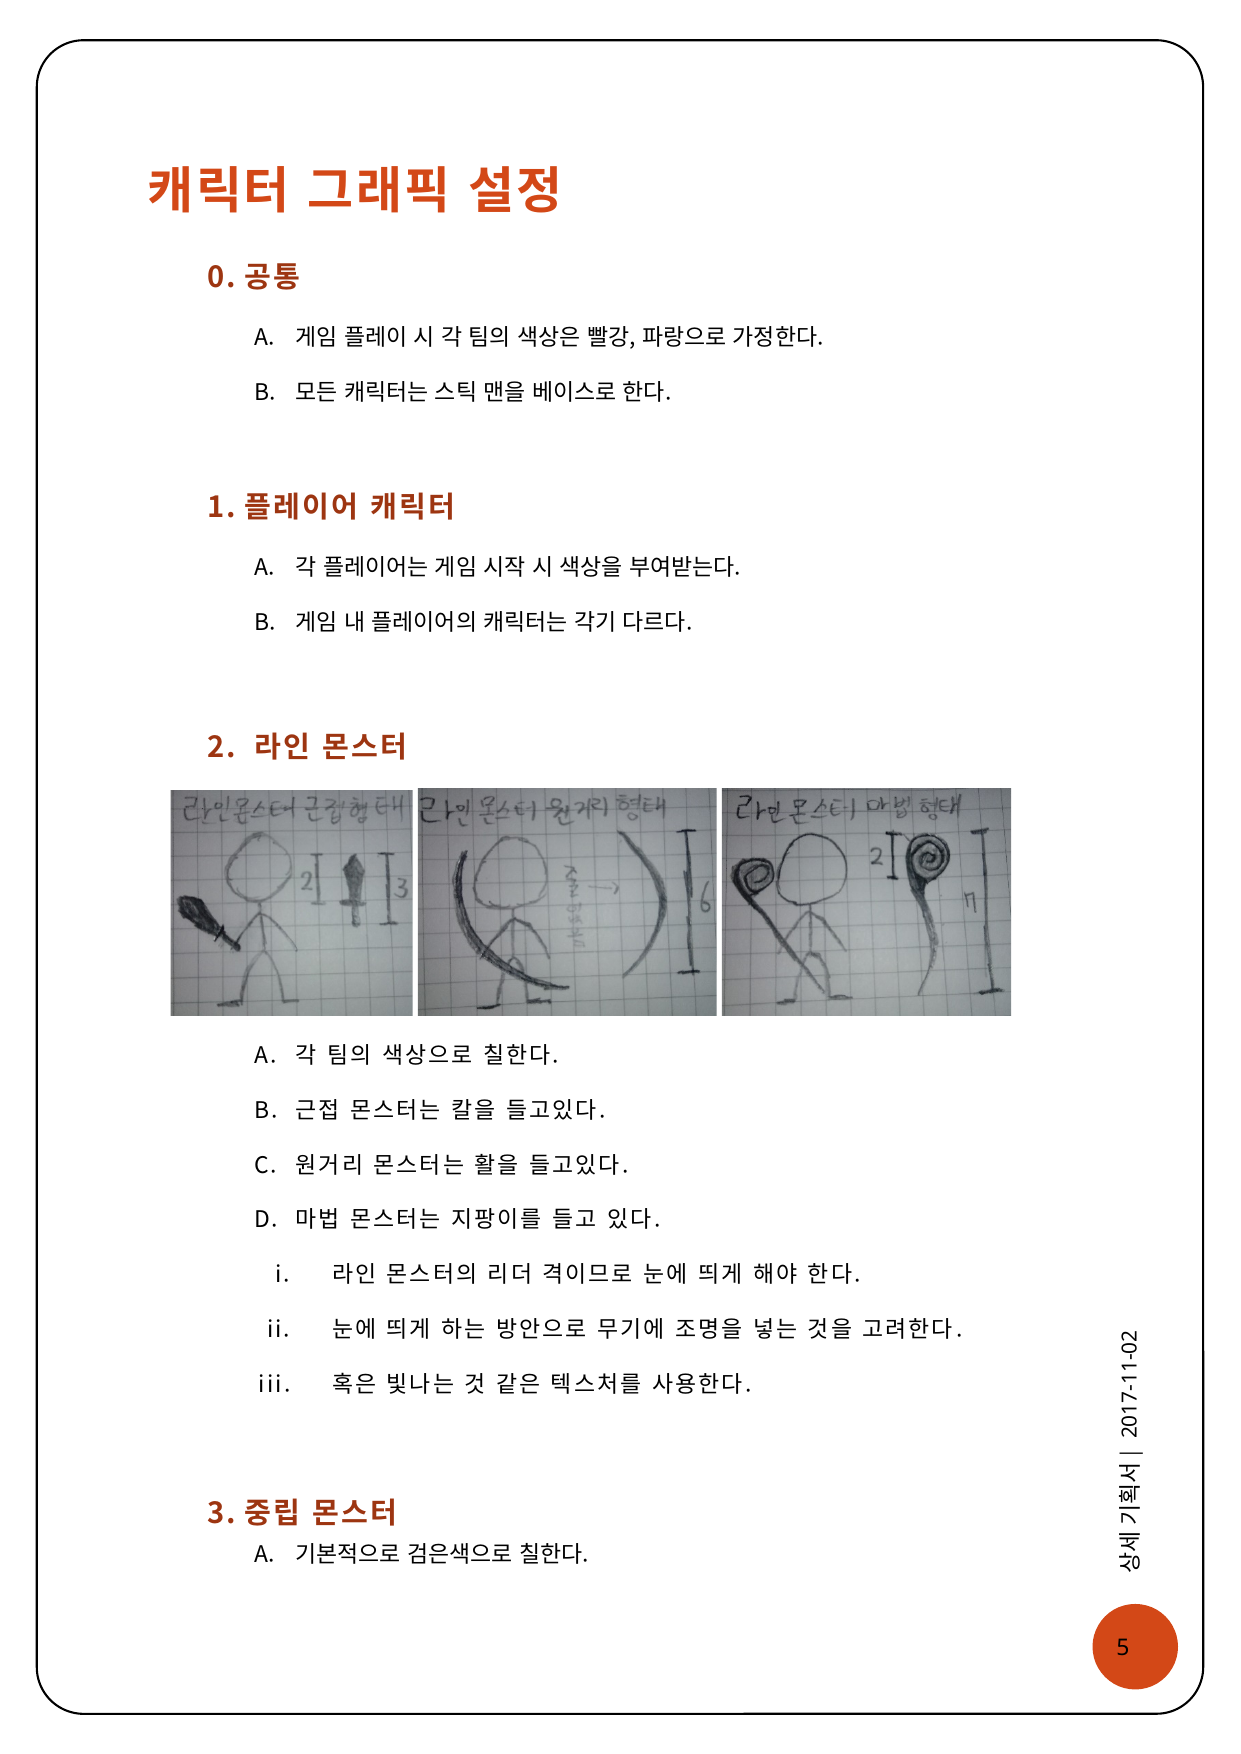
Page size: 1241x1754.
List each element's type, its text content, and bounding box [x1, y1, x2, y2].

picture [170, 790, 413, 1016]
list 플레이어 캐릭터 [207, 484, 1092, 526]
text 캐릭터 그래픽 설정 [148, 150, 1092, 222]
list 게임 플레이 시 각 팀의 색상은 빨강, 파랑으로 가정한다. [254, 319, 1092, 352]
list 각 플레이어는 게임 시작 시 색상을 부여받는다. [254, 549, 1092, 582]
list 라인 몬스터의 리더 격이므로 눈에 띄게 해야 한다. [290, 1256, 1092, 1289]
list 라인 몬스터 [207, 724, 1092, 766]
list 공통 [207, 254, 1092, 296]
picture [721, 788, 1012, 1016]
list 혹은 빛나는 것 같은 텍스처를 사용한다. [290, 1366, 1092, 1399]
list 게임 내 플레이어의 캐릭터는 각기 다르다. [254, 604, 1092, 637]
picture [417, 788, 717, 1016]
list 모든 캐릭터는 스틱 맨을 베이스로 한다. [254, 374, 1092, 407]
list 각 팀의 색상으로 칠한다. [254, 1037, 1092, 1070]
list 원거리 몬스터는 활을 들고있다. [254, 1147, 1092, 1180]
subtitle 중립 몬스터 [207, 1490, 1092, 1532]
list 근접 몬스터는 칼을 들고있다. [254, 1092, 1092, 1125]
list 기본적으로 검은색으로 칠한다. [254, 1536, 1092, 1569]
list 눈에 띄게 하는 방안으로 무기에 조명을 넣는 것을 고려한다. [290, 1311, 1092, 1344]
list 마법 몬스터는 지팡이를 들고 있다. [254, 1201, 1092, 1234]
